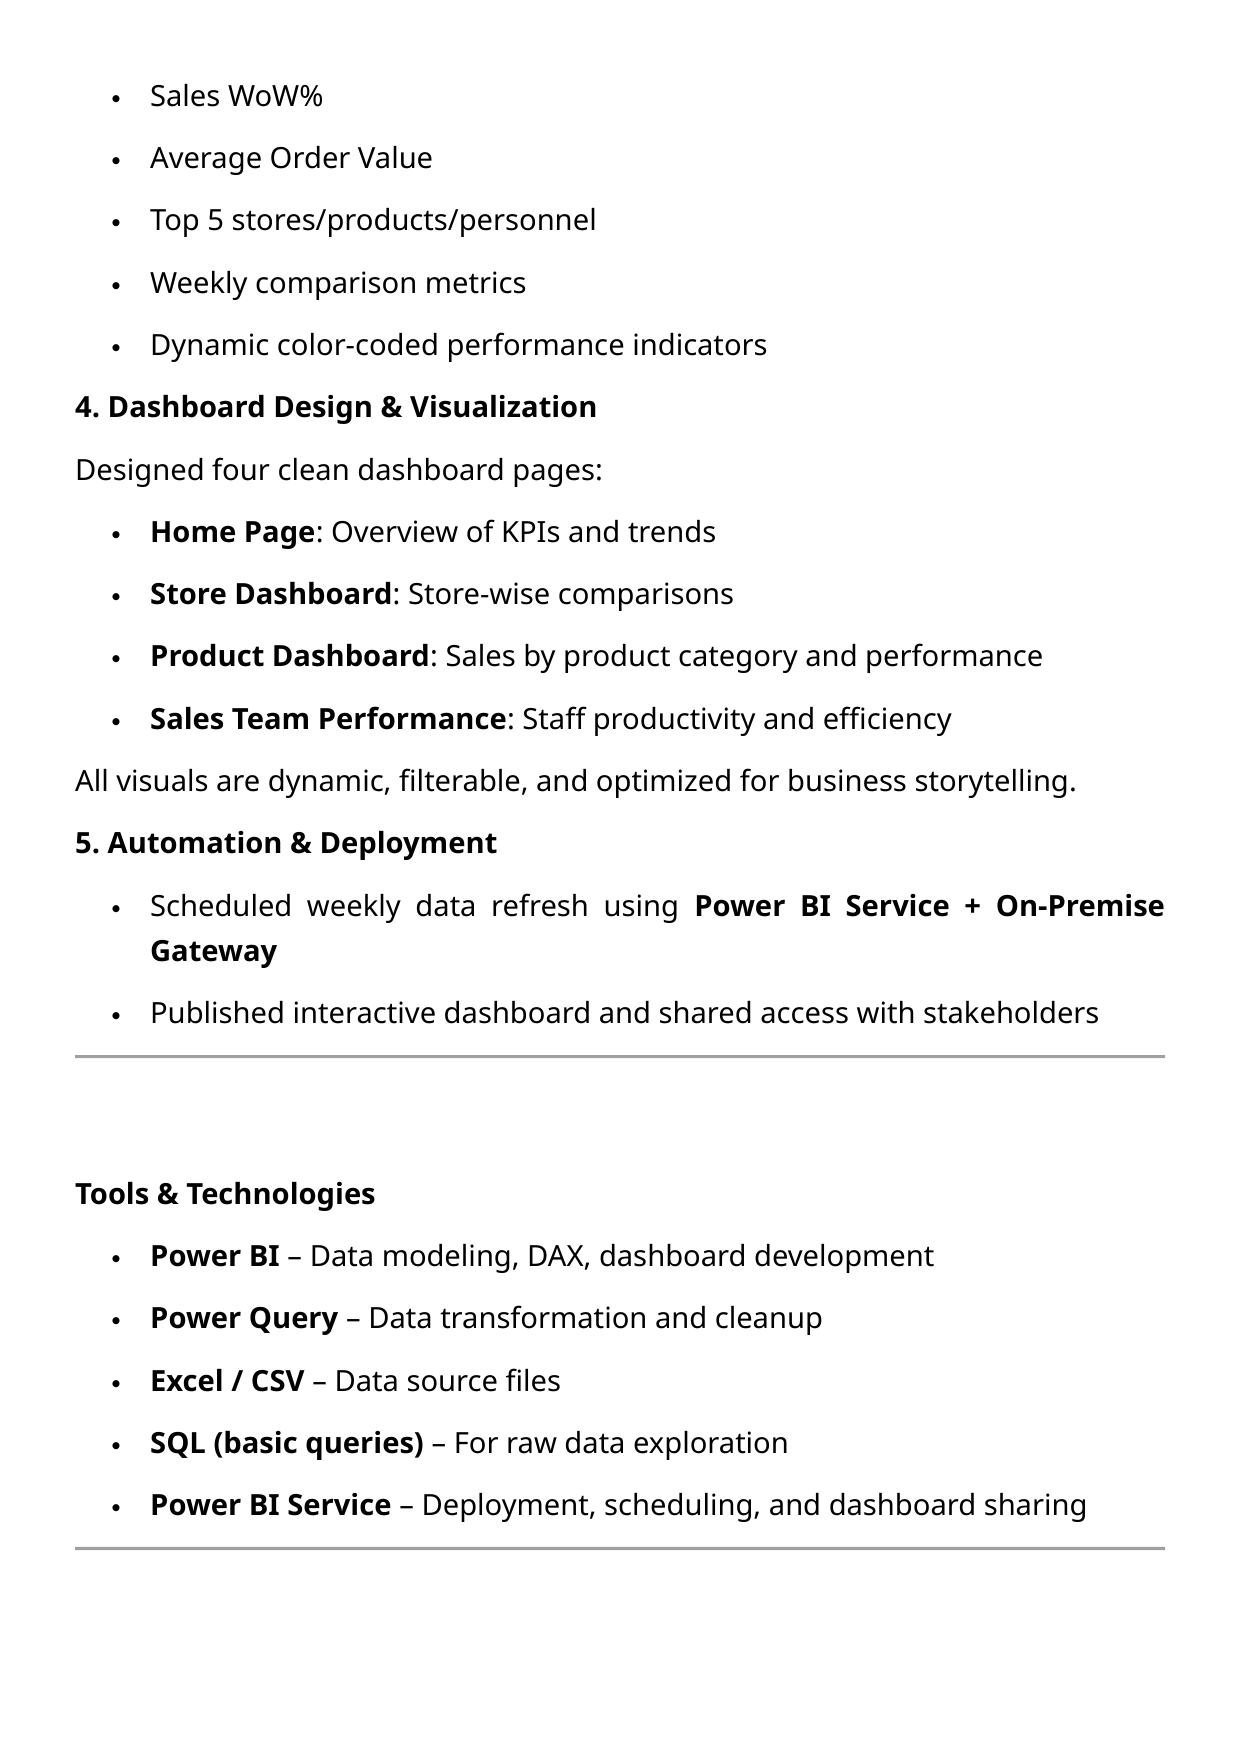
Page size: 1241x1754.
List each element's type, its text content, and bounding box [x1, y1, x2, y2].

list Sales WoW% [112, 75, 1165, 115]
list Top 5 stores/products/personnel [112, 199, 1165, 239]
list Power BI Service – Deployment, scheduling, and dashboard sharing [112, 1484, 1165, 1524]
list Store Dashboard: Store-wise comparisons [112, 573, 1165, 613]
text Tools & Technologies [75, 1173, 1165, 1213]
list Weekly comparison metrics [112, 262, 1165, 302]
list Sales Team Performance: Staff productivity and efficiency [112, 698, 1165, 738]
text 4. Dashboard Design & Visualization [75, 386, 1165, 426]
list Product Dashboard: Sales by product category and performance [112, 636, 1165, 675]
list Home Page: Overview of KPIs and trends [112, 511, 1165, 551]
list Excel / CSV – Data source files [112, 1360, 1165, 1400]
list SQL (basic queries) – For raw data exploration [112, 1422, 1165, 1462]
list Average Order Value [112, 137, 1165, 177]
list Published interactive dashboard and shared access with stakeholders [112, 993, 1165, 1032]
list Power Query – Data transformation and cleanup [112, 1298, 1165, 1337]
list Power BI – Data modeling, DAX, dashboard development [112, 1235, 1165, 1275]
text 5. Automation & Deployment [75, 822, 1165, 862]
text All visuals are dynamic, filterable, and optimized for business storytelling. [75, 760, 1165, 800]
list Scheduled weekly data refresh using Power BI Service + On-Premise Gateway [112, 885, 1165, 970]
list Dynamic color-coded performance indicators [112, 324, 1165, 364]
text Designed four clean dashboard pages: [75, 449, 1165, 488]
